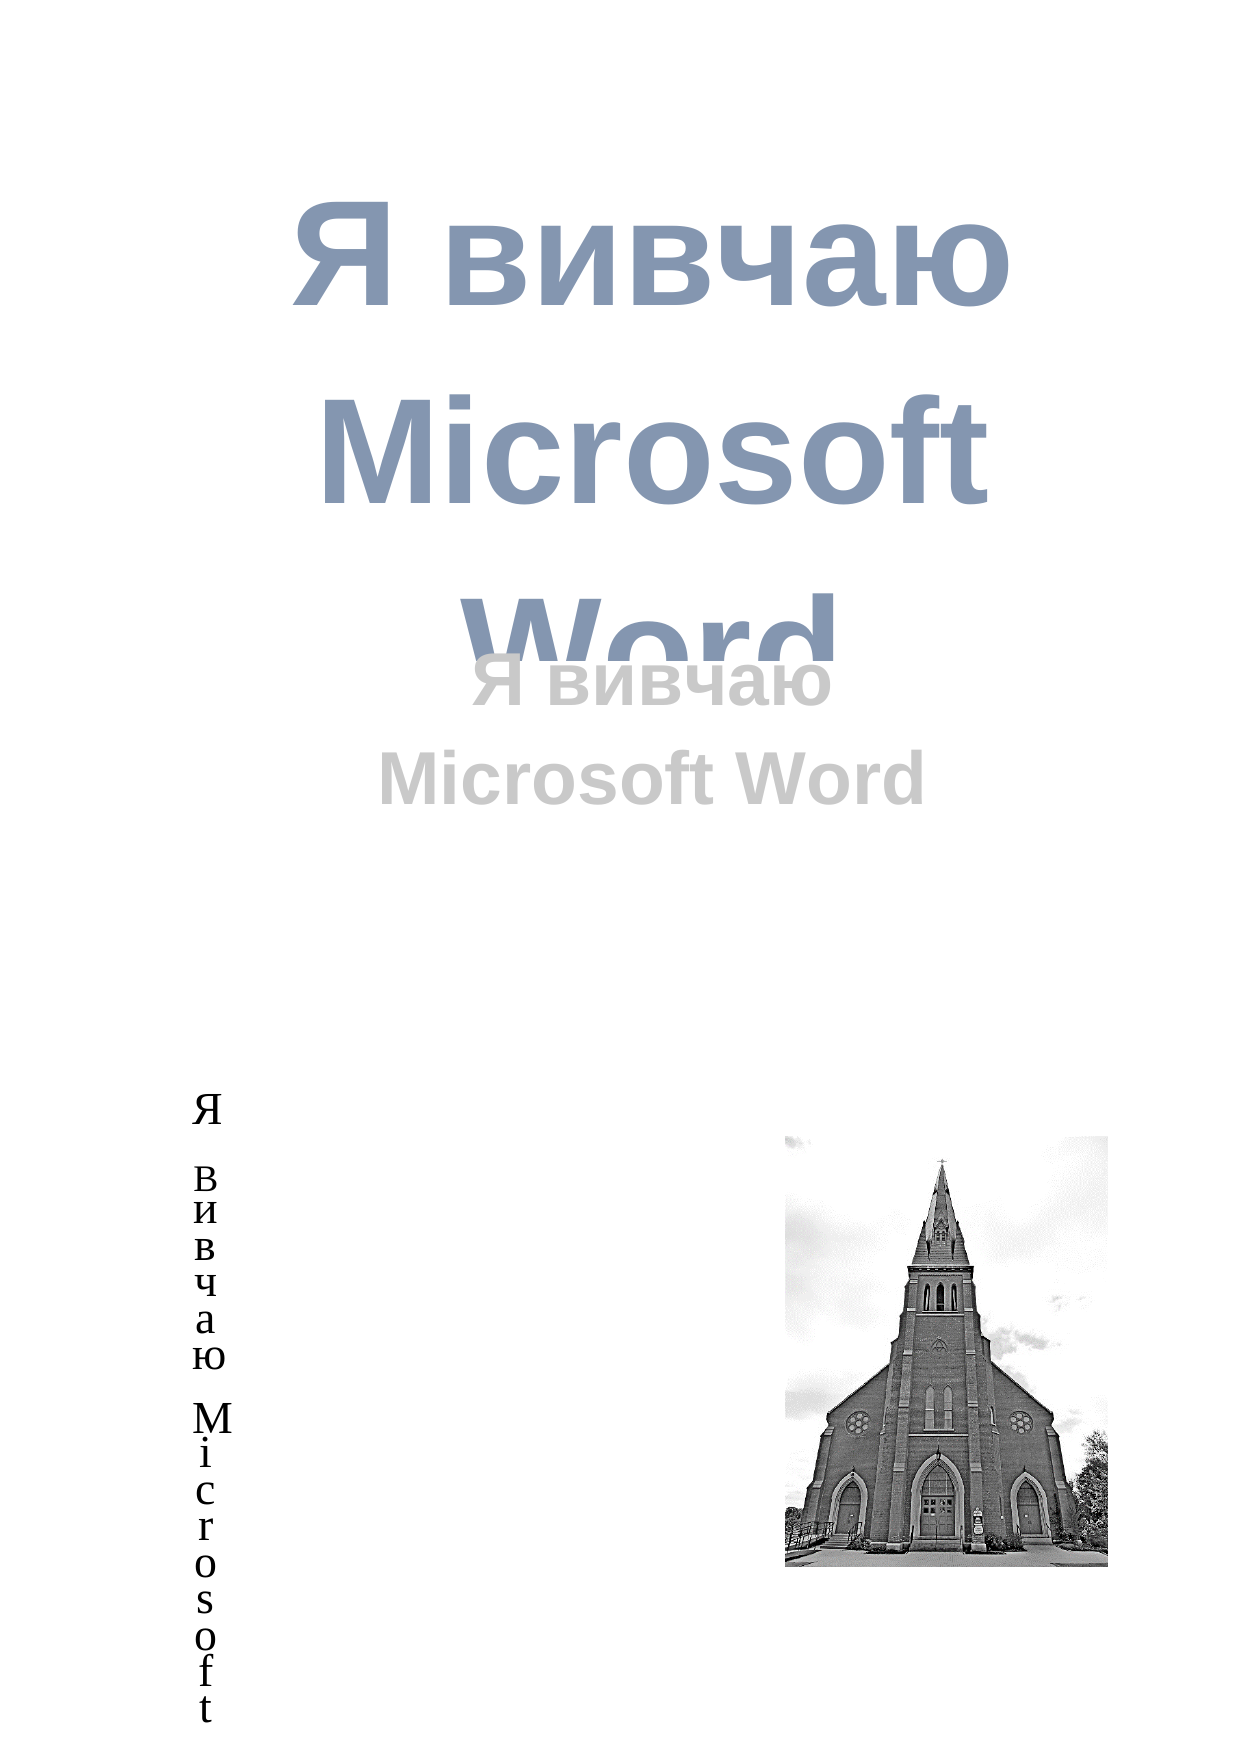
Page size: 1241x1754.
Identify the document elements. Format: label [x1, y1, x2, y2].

picture [785, 1136, 1108, 1567]
